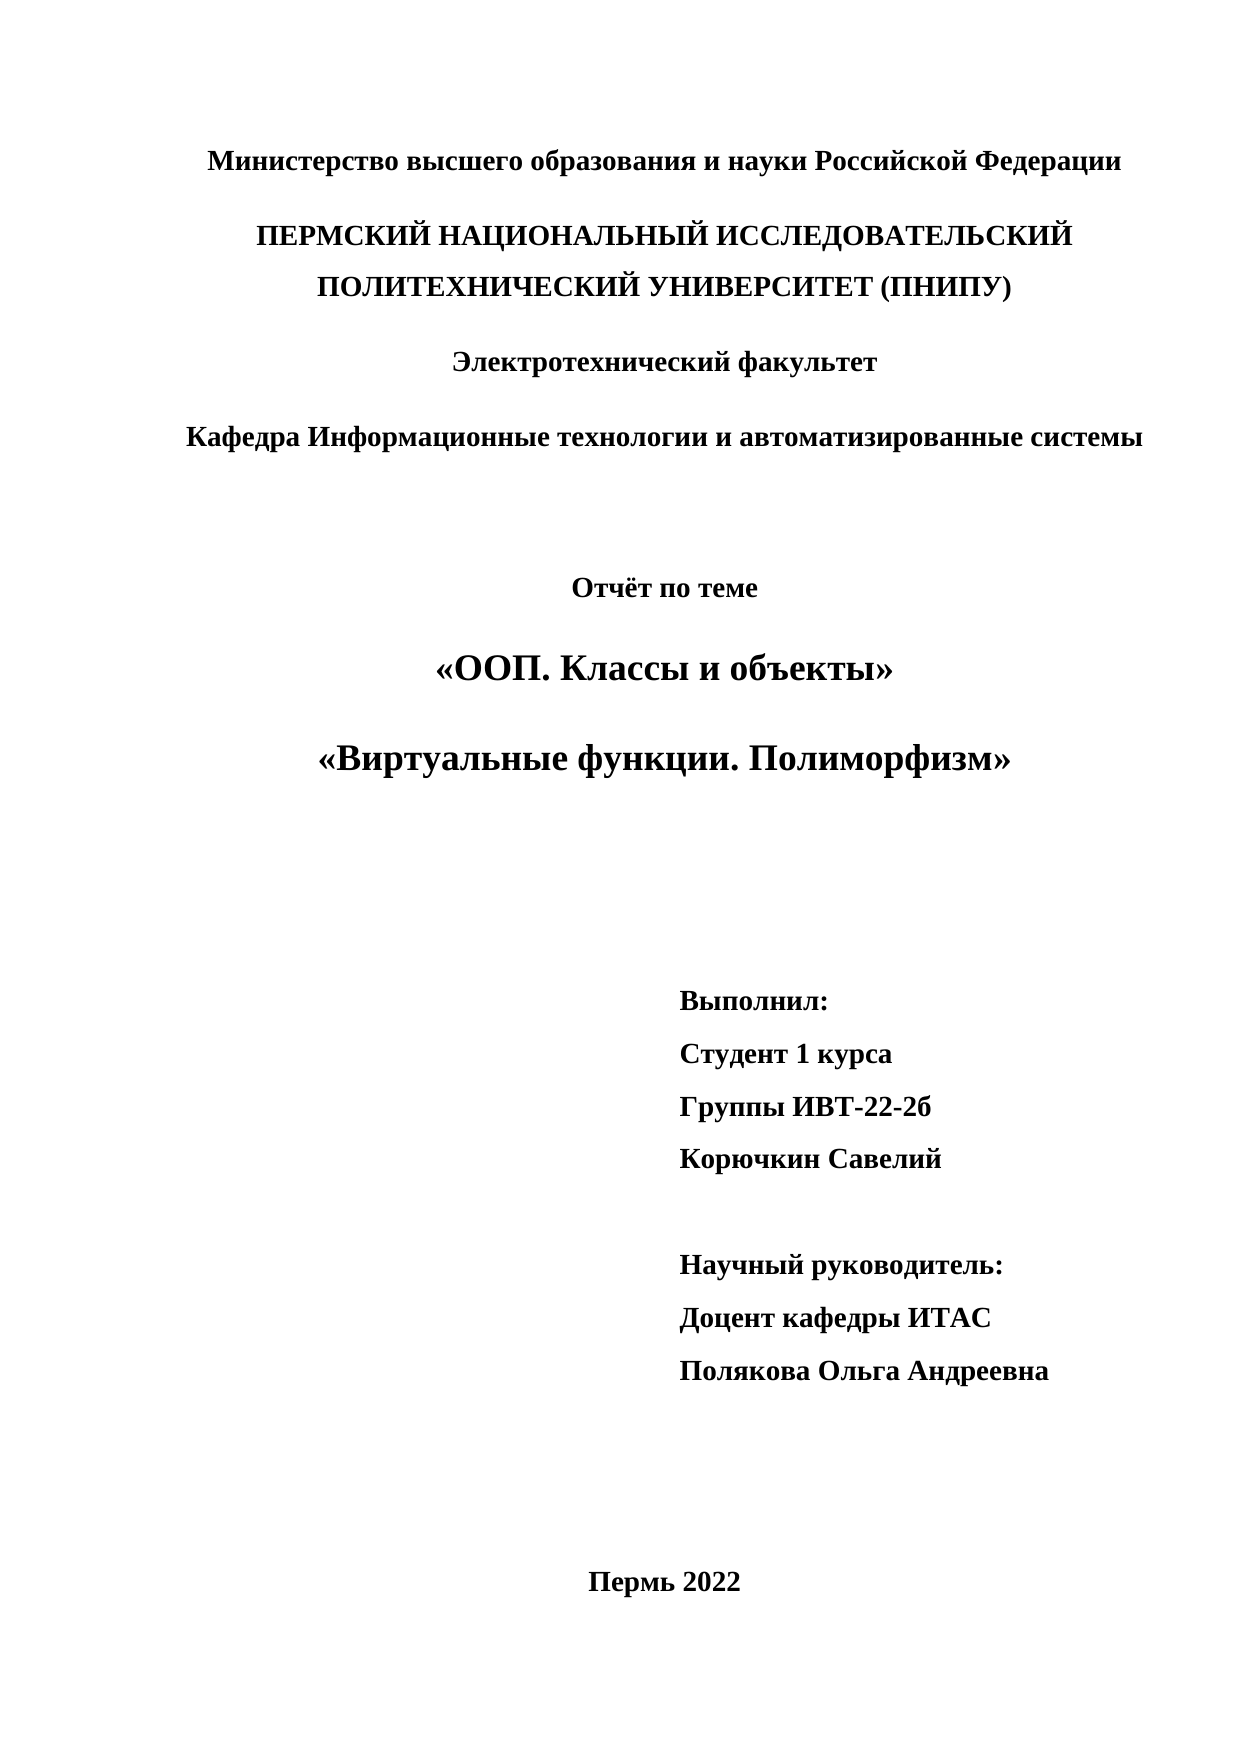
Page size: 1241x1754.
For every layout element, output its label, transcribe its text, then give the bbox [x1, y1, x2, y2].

text Группы ИВТ-22-2б [679, 1089, 1152, 1122]
text Кафедра Информационные технологии и автоматизированные системы [177, 419, 1152, 453]
text Министерство высшего образования и науки Российской Федерации [177, 143, 1152, 177]
text «ООП. Классы и объекты» [177, 645, 1152, 688]
text Корючкин Савелий [679, 1142, 1152, 1175]
text Пермь 2022 [177, 1564, 1152, 1598]
text Студент 1 курса [679, 1036, 1152, 1069]
text Полякова Ольга Андреевна [679, 1353, 1152, 1386]
text Научный руководитель: [679, 1247, 1152, 1281]
text Отчёт по теме [177, 570, 1152, 603]
text Электротехнический факультет [177, 344, 1152, 378]
text ПЕРМСКИЙ НАЦИОНАЛЬНЫЙ ИССЛЕДОВАТЕЛЬСКИЙ ПОЛИТЕХНИЧЕСКИЙ УНИВЕРСИТЕТ (ПНИПУ) [177, 218, 1152, 302]
text «Виртуальные функции. Полиморфизм» [177, 735, 1152, 778]
text Выполнил: [679, 983, 1152, 1017]
text Доцент кафедры ИТАС [679, 1300, 1152, 1333]
